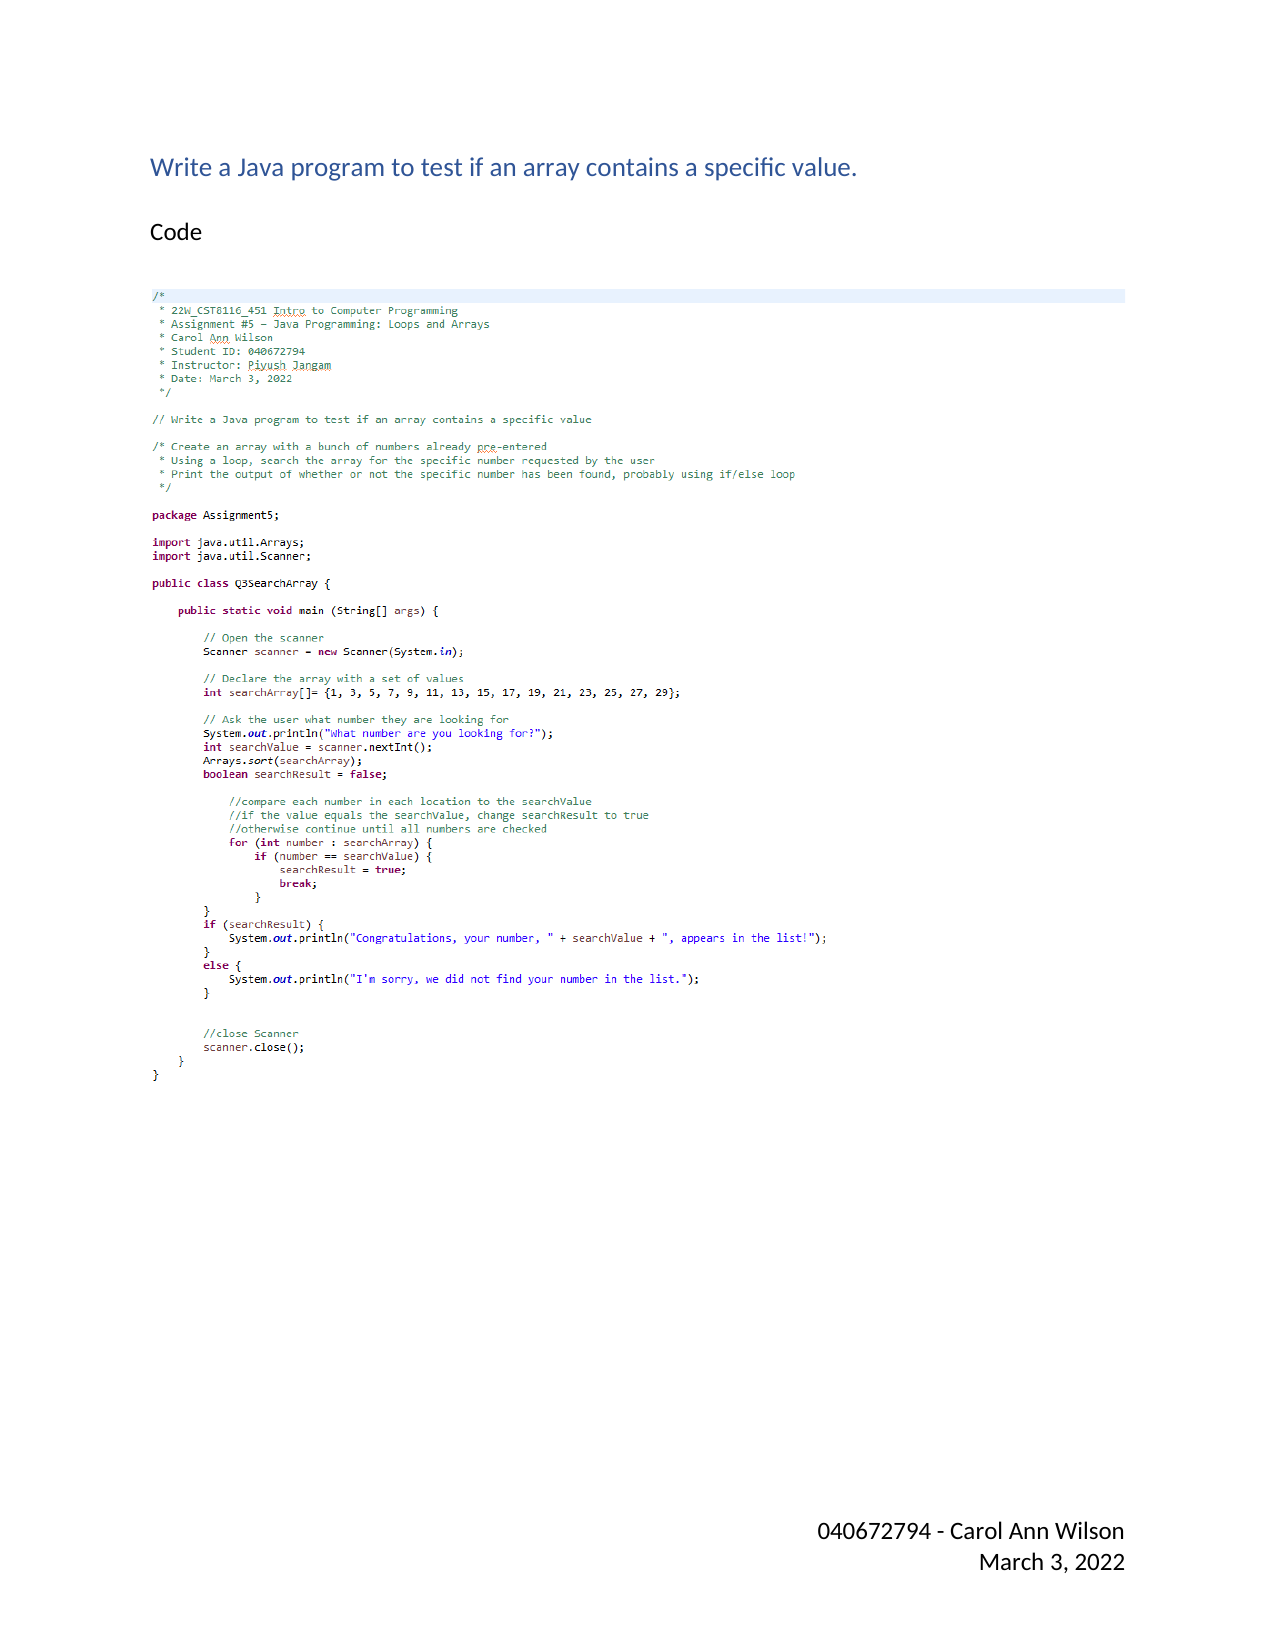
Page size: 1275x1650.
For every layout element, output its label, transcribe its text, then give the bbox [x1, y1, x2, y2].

text Code [150, 216, 1125, 247]
picture [150, 289, 1125, 1094]
subtitle Write a Java program to test if an array contains a specific value. [150, 150, 1125, 183]
